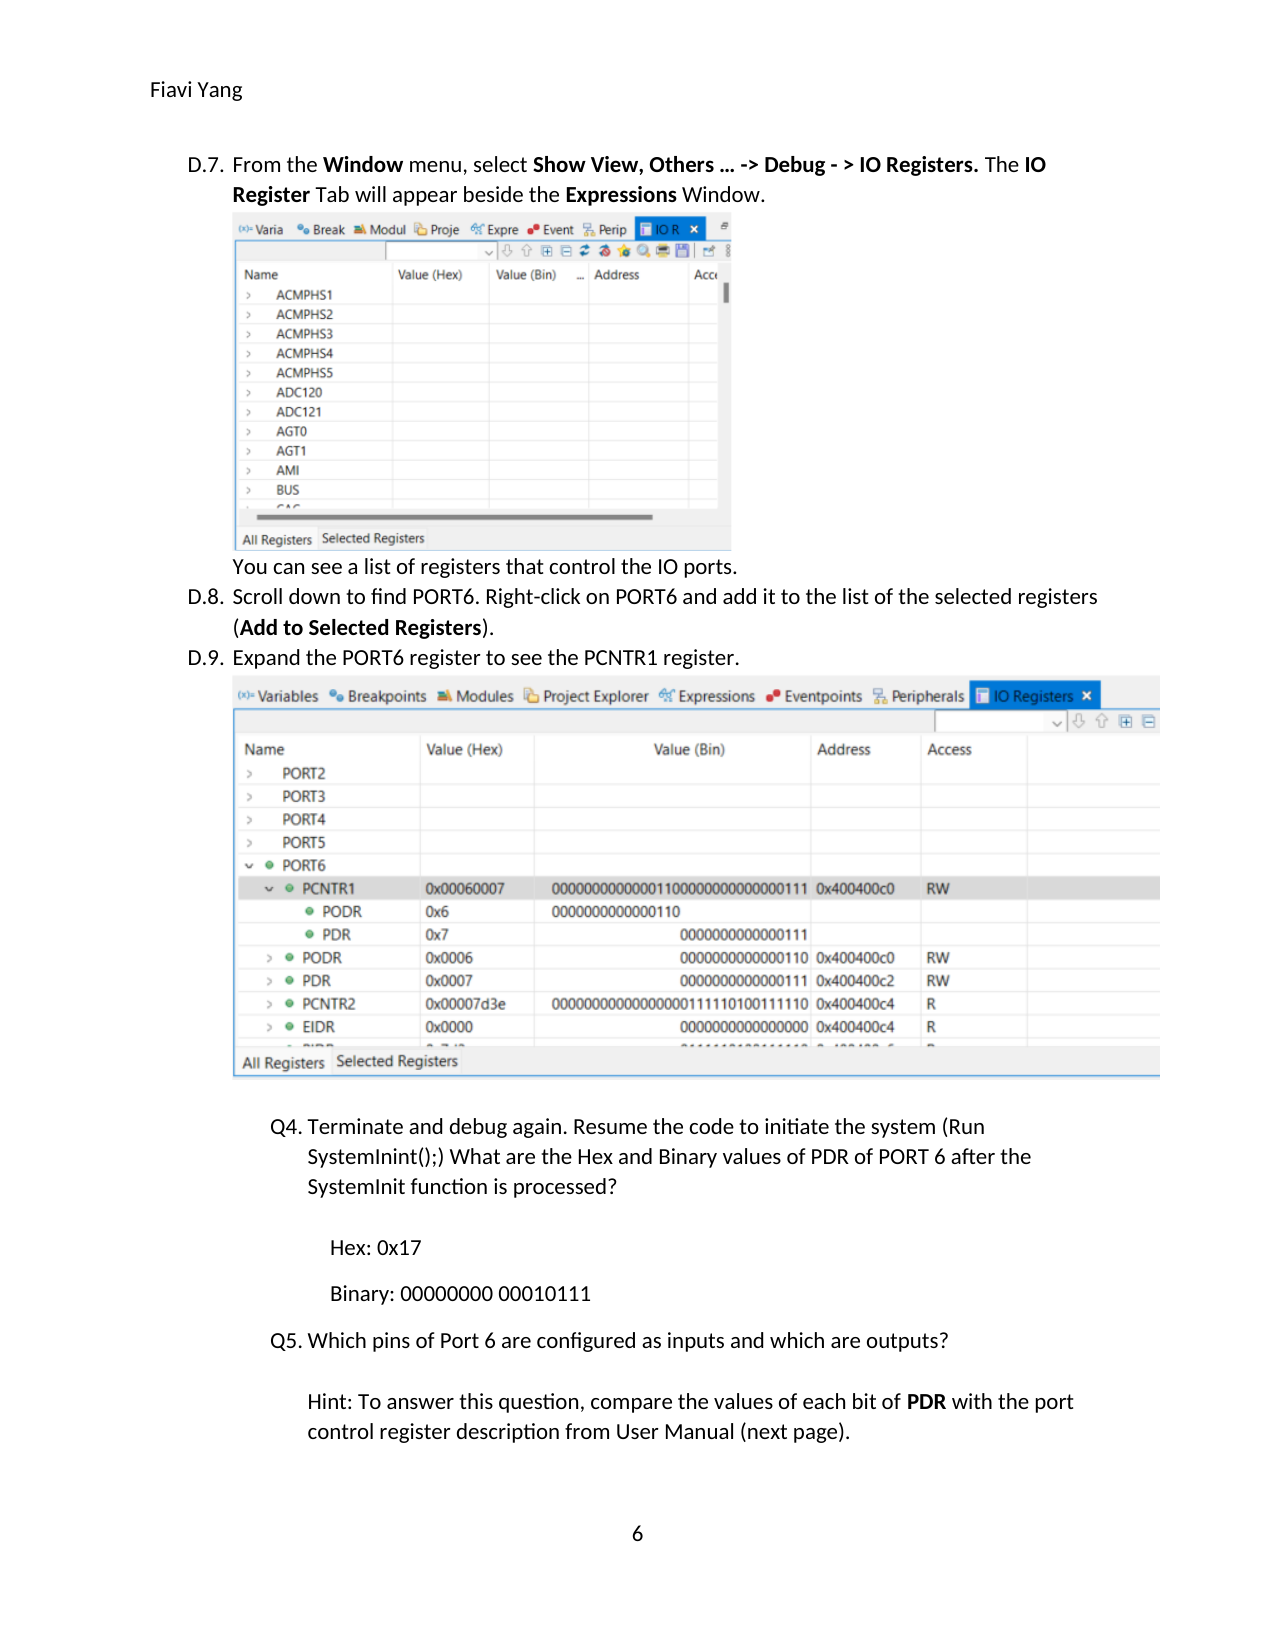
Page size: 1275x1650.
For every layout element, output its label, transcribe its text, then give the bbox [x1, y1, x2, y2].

list Scroll down to find PORT6. Right-click on PORT6 and add it to the list of the selected registers (Add to Selected Registers). [187, 582, 1125, 641]
text Binary: 00000000 00010111 [255, 1279, 1125, 1307]
list You can see a list of registers that control the IO ports. [232, 552, 1125, 580]
list Hex: 0x17 [330, 1233, 1125, 1261]
list Which pins of Port 6 are configured as inputs and which are outputs? [270, 1326, 1125, 1354]
picture [232, 210, 732, 551]
list Hint: To answer this question, compare the values of each bit of PDR with the port control register description from User Manual (next page). [307, 1387, 1125, 1445]
list From the Window menu, select Show View, Others … -> Debug - > IO Registers. The IO Register Tab will appear beside the Expressions Window. [187, 150, 1125, 208]
list Terminate and debug again. Resume the code to initiate the system (Run SystemInint();) What are the Hex and Binary values of PDR of PORT 6 after the SystemInit function is processed? [270, 1112, 1125, 1200]
picture [232, 673, 1160, 1080]
